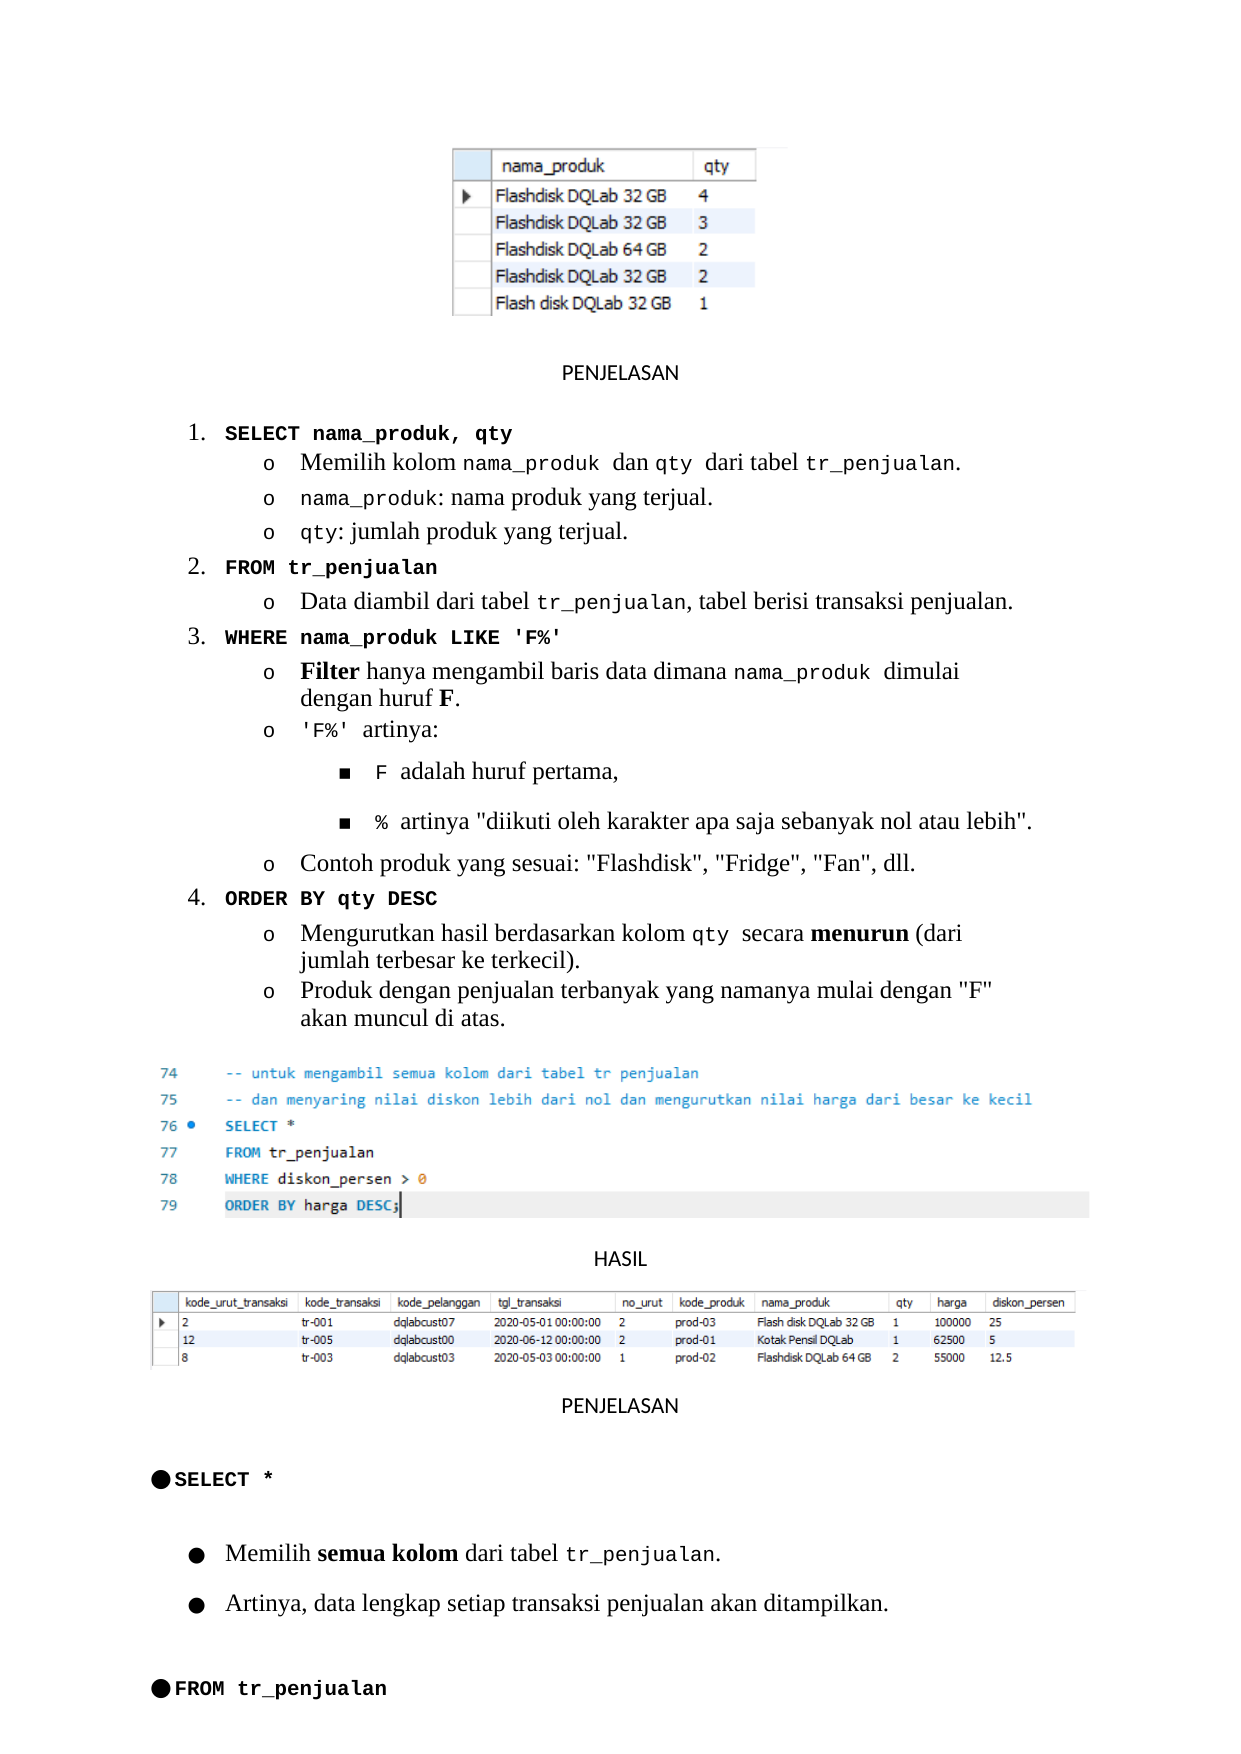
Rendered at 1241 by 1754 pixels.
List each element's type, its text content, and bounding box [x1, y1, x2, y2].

list SELECT nama_produk, qty [187, 417, 1122, 446]
list FROM tr_penjualan [187, 551, 1122, 580]
list Mengurutkan hasil berdasarkan kolom qty secara menurun (dari jumlah terbesar ke terkecil). [263, 918, 1032, 974]
list Memilih kolom nama_produk dan qty dari tabel tr_penjualan. [263, 447, 1122, 476]
text PENJELASAN [156, 1370, 1084, 1419]
list nama_produk: nama produk yang terjual. [263, 482, 1122, 511]
list Memilih semua kolom dari tabel tr_penjualan. [187, 1531, 1122, 1573]
list Artinya, data lengkap setiap transaksi penjualan akan ditampilkan. [187, 1581, 1122, 1623]
list qty: jumlah produk yang terjual. [263, 516, 1122, 546]
list SELECT * [150, 1449, 1122, 1501]
list Contoh produk yang sesuai: "Flashdisk", "Fridge", "Fan", dll. [263, 848, 1122, 878]
picture [160, 1067, 1090, 1218]
list ORDER BY qty DESC [187, 882, 1122, 912]
text PENJELASAN [156, 358, 1085, 386]
list WHERE nama_produk LIKE 'F%' [187, 621, 1122, 651]
list % artinya "diikuti oleh karakter apa saja sebanyak nol atau lebih". [338, 799, 1122, 841]
list Produk dengan penjualan terbanyak yang namanya mulai dengan "F" akan muncul di atas. [263, 975, 1045, 1032]
list Data diambil dari tabel tr_penjualan, tabel berisi transaksi penjualan. [263, 586, 1122, 616]
list 'F%' artinya: [263, 714, 1122, 743]
list F adalah huruf pertama, [338, 749, 1122, 791]
list FROM tr_penjualan [150, 1658, 1122, 1710]
list Filter hanya mengambil baris data dimana nama_produk dimulai dengan huruf F. [263, 657, 1032, 712]
picture [452, 147, 788, 316]
picture [150, 1290, 1087, 1370]
